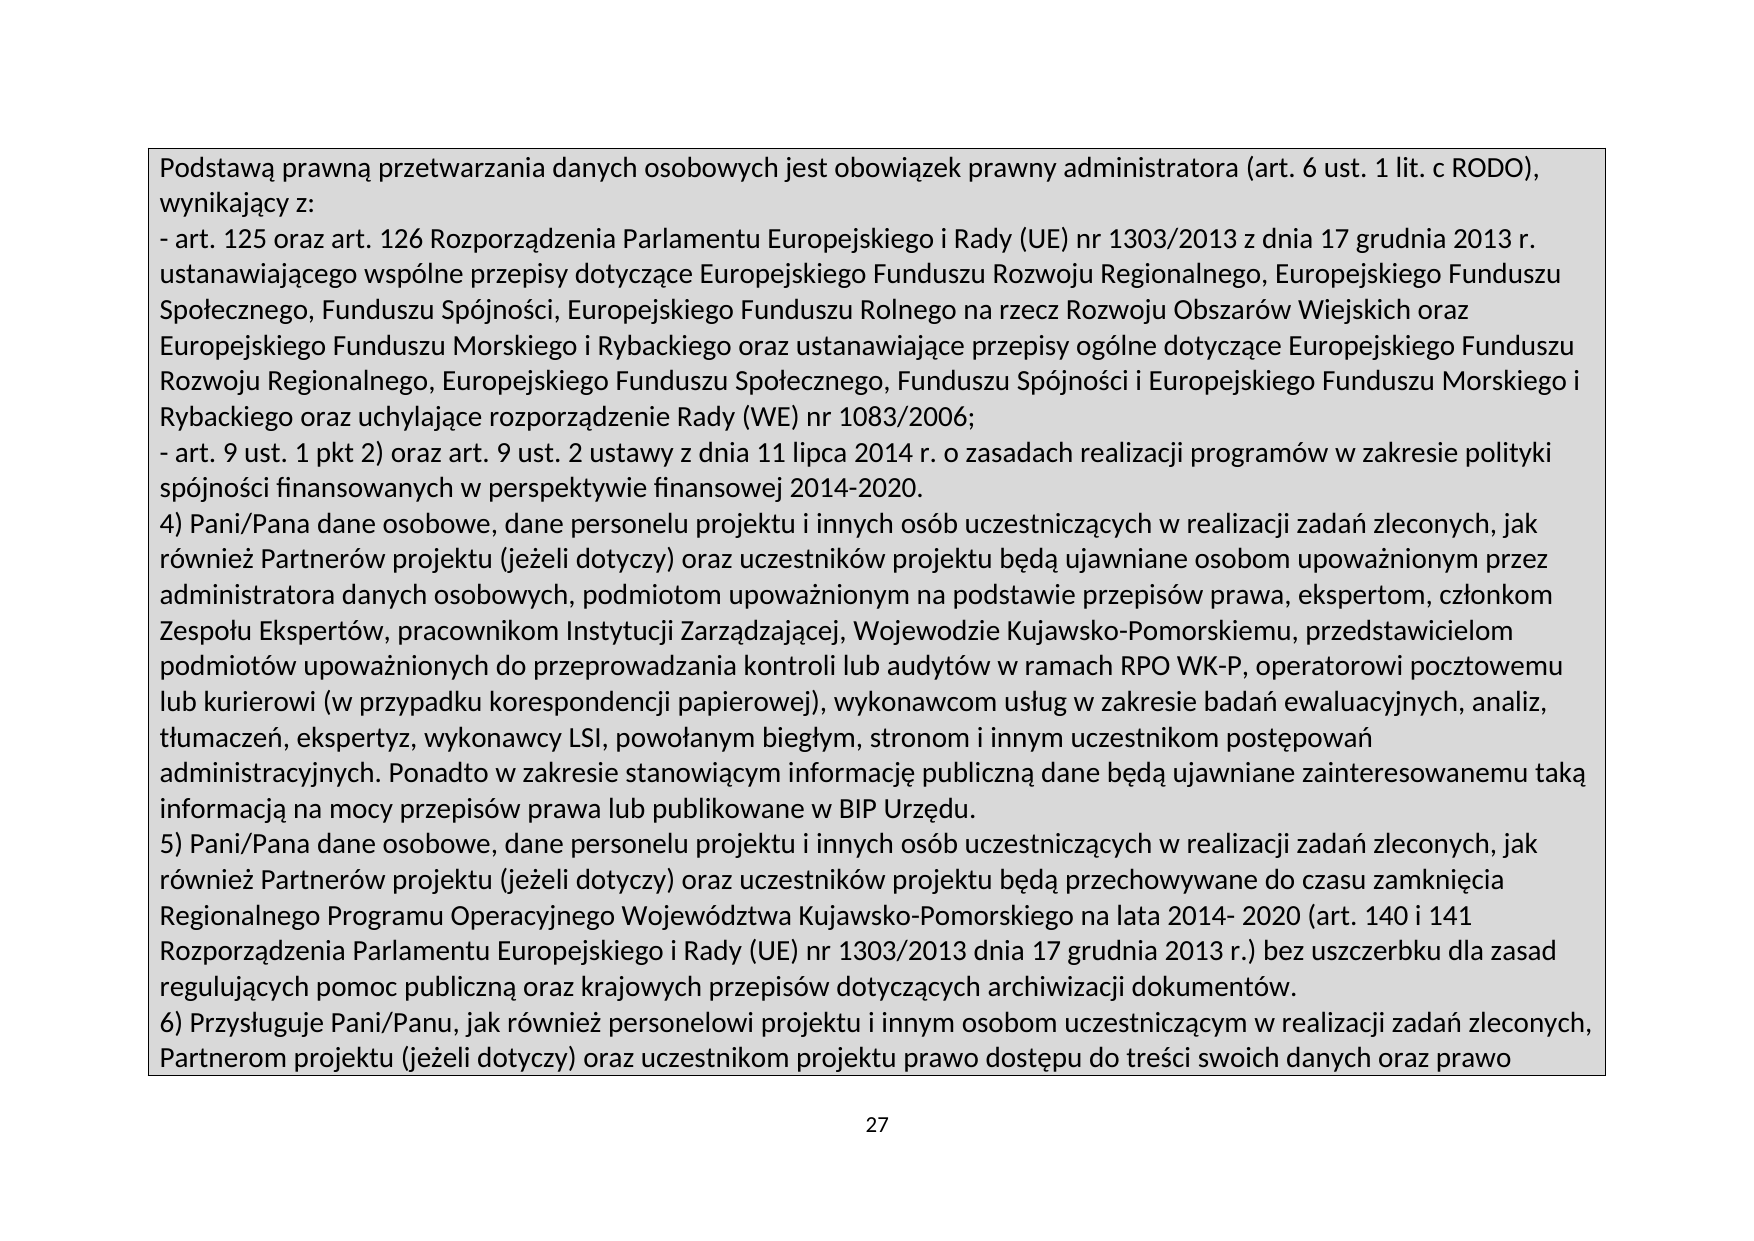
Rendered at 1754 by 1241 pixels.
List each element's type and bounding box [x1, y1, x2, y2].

table_cell [149, 149, 1605, 1075]
